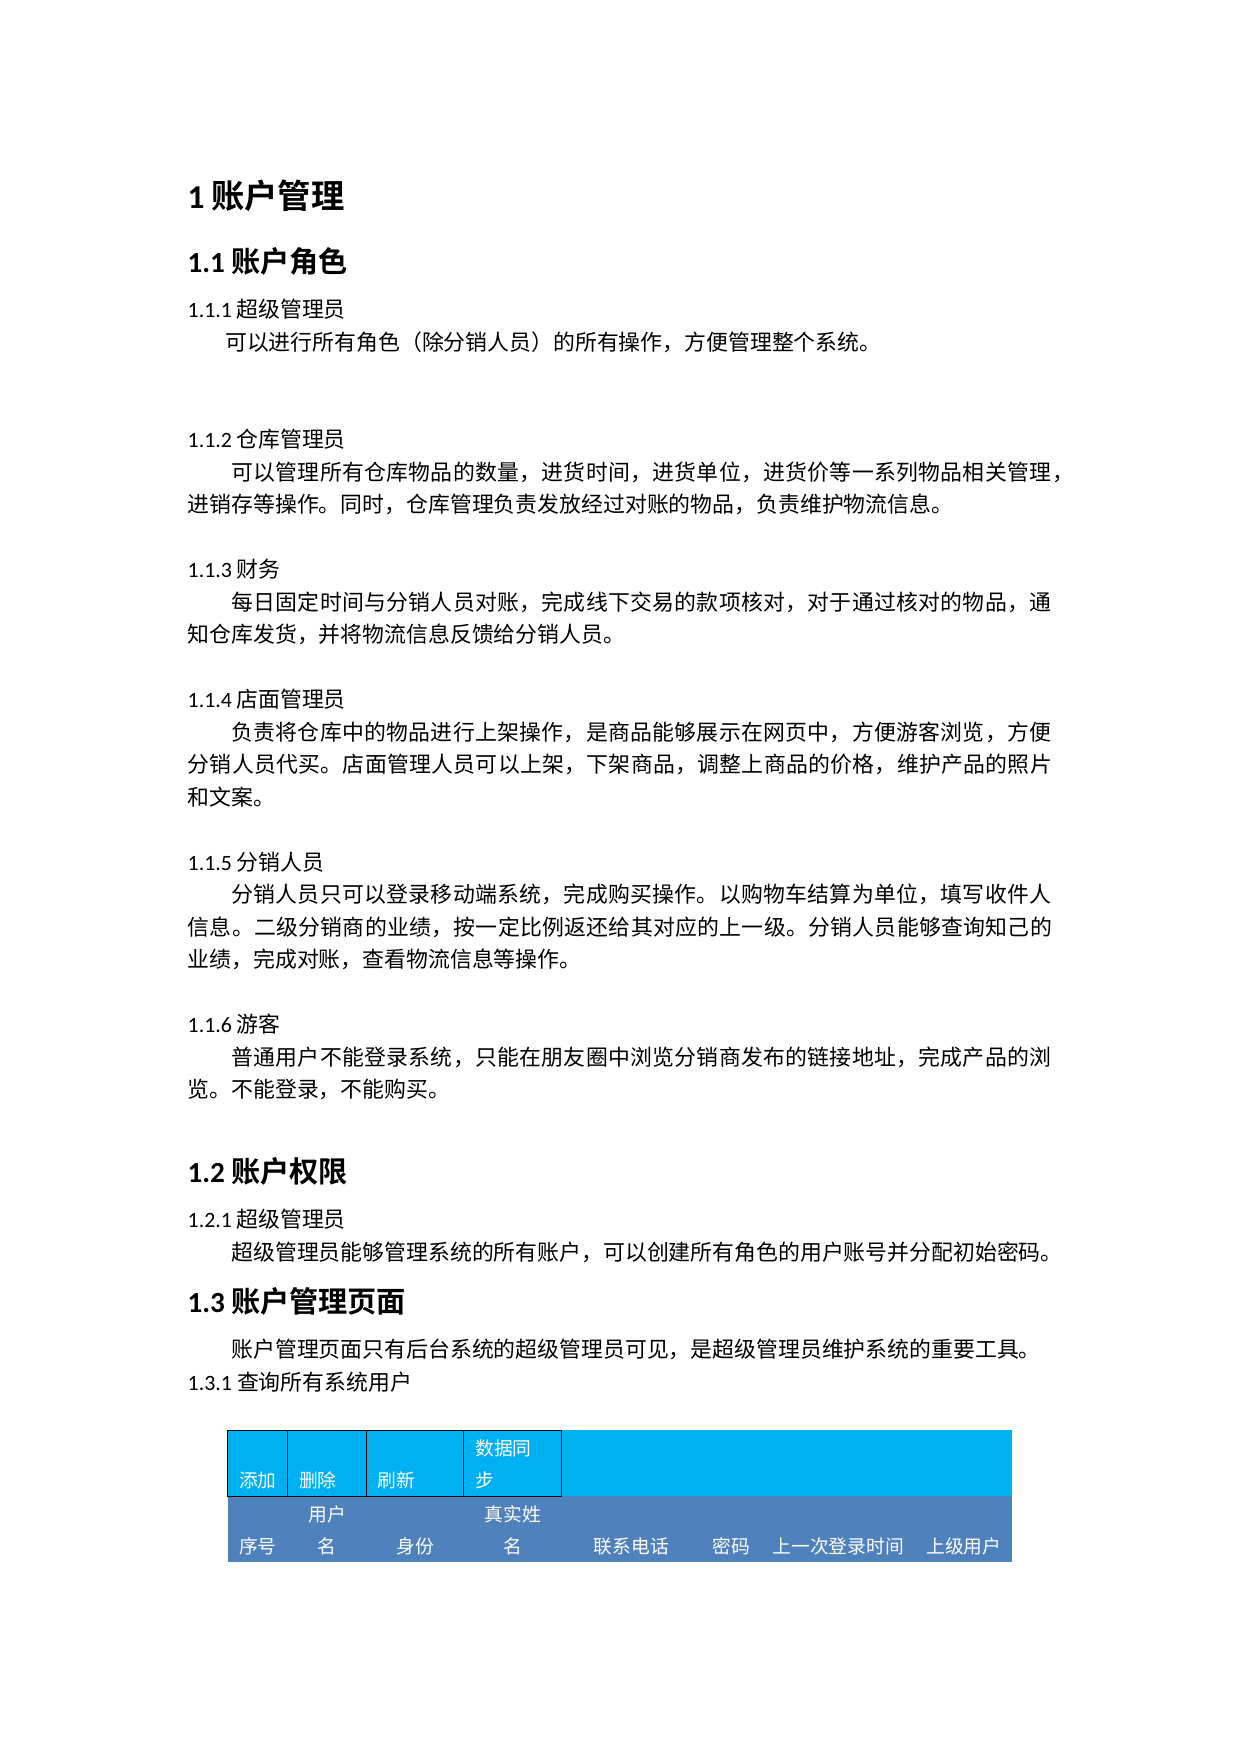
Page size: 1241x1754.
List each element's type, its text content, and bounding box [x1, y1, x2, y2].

text 1.1.3财务 [187, 552, 1053, 584]
table_header [761, 1430, 915, 1496]
text 超级管理员能够管理系统的所有账户，可以创建所有角色的用户账号并分配初始密码。 [187, 1234, 1053, 1267]
text 账户管理页面只有后台系统的超级管理员可见，是超级管理员维护系统的重要工具。 [187, 1332, 1053, 1364]
text 1.1.2仓库管理员 [187, 422, 1053, 454]
text 普通用户不能登录系统，只能在朋友圈中浏览分销商发布的链接地址，完成产品的浏览。不能登录，不能购买。 [187, 1039, 1053, 1104]
table_header 添加 [228, 1431, 287, 1496]
text 1.1.6游客 [187, 1007, 1053, 1039]
text 1.2账户权限 [187, 1137, 1053, 1202]
table_cell 身份 [366, 1497, 464, 1562]
text 1.1账户角色 [187, 227, 1053, 292]
table_header [701, 1430, 761, 1496]
table_cell 联系电话 [561, 1496, 701, 1562]
table_cell 真实姓名 [464, 1497, 561, 1562]
text 负责将仓库中的物品进行上架操作，是商品能够展示在网页中，方便游客浏览，方便分销人员代买。店面管理人员可以上架，下架商品，调整上商品的价格，维护产品的照片和文案。 [187, 714, 1053, 812]
table_cell 用户名 [288, 1497, 366, 1562]
table_header 数据同步 [464, 1431, 561, 1496]
text 每日固定时间与分销人员对账，完成线下交易的款项核对，对于通过核对的物品，通知仓库发货，并将物流信息反馈给分销人员。 [187, 584, 1053, 649]
text 1.2.1超级管理员 [187, 1202, 1053, 1234]
table_cell 密码 [701, 1496, 761, 1562]
text 1.1.5分销人员 [187, 844, 1053, 877]
list 可以进行所有角色（除分销人员）的所有操作，方便管理整个系统。 [225, 324, 1053, 357]
text 可以管理所有仓库物品的数量，进货时间，进货单位，进货价等一系列物品相关管理，进销存等操作。同时，仓库管理负责发放经过对账的物品，负责维护物流信息。 [187, 454, 1053, 519]
table_cell 序号 [228, 1497, 288, 1562]
text 1.1.4店面管理员 [187, 682, 1053, 714]
text 1账户管理 [187, 162, 1053, 227]
table_header [915, 1430, 1012, 1496]
table_cell 上一次登录时间 [761, 1496, 915, 1562]
table_cell 上级用户 [915, 1496, 1012, 1562]
table_header 删除 [288, 1431, 366, 1496]
table_header [562, 1430, 701, 1496]
text 1.3账户管理页面 [187, 1267, 1053, 1332]
table_header 刷新 [367, 1431, 463, 1496]
text 分销人员只可以登录移动端系统，完成购买操作。以购物车结算为单位，填写收件人信息。二级分销商的业绩，按一定比例返还给其对应的上一级。分销人员能够查询知己的业绩，完成对账，查看物流信息等操作。 [187, 877, 1053, 974]
text 1.1.1超级管理员 [187, 292, 1053, 324]
text 1.3.1 查询所有系统用户 [187, 1364, 1053, 1397]
